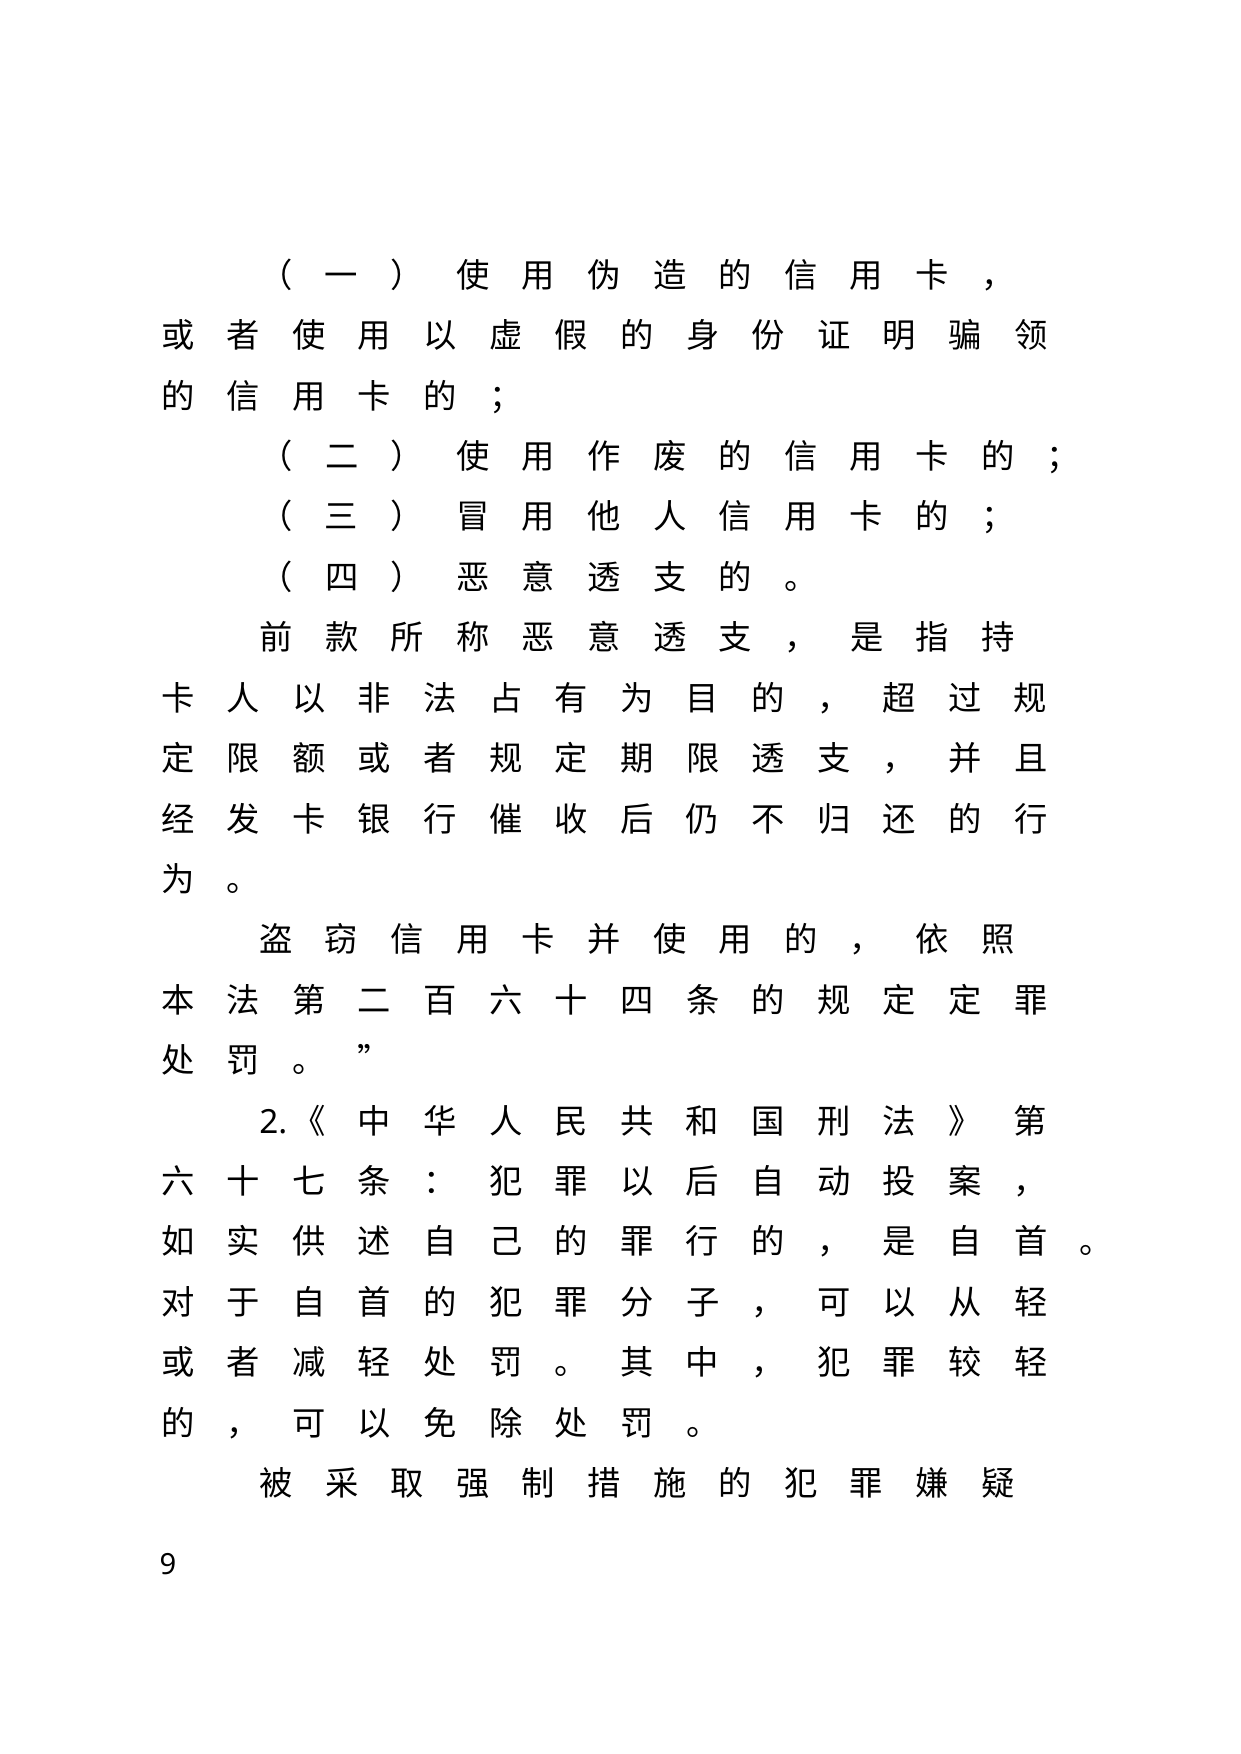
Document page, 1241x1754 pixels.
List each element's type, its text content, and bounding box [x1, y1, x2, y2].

text （二）使用作废的信用卡的； [161, 424, 1079, 484]
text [161, 1451, 1079, 1511]
text （三）冒用他人信用卡的； [161, 484, 1079, 545]
text 2.《中华人民共和国刑法》第六十七条：犯罪以后自动投案，如实供述自己的罪行的，是自首。对于自首的犯罪分子，可以从轻或者减轻处罚。其中，犯罪较轻的，可以免除处罚。 [161, 1088, 1079, 1451]
text （一）使用伪造的信用卡，或者使用以虚假的身份证明骗领的信用卡的； [161, 243, 1079, 424]
text 盗窃信用卡并使用的，依照本法第二百六十四条的规定定罪处罚。” [161, 907, 1079, 1088]
text （四）恶意透支的。 [161, 545, 1079, 605]
text 前款所称恶意透支，是指持卡人以非法占有为目的，超过规定限额或者规定期限透支，并且经发卡银行催收后仍不归还的行为。 [161, 605, 1079, 907]
